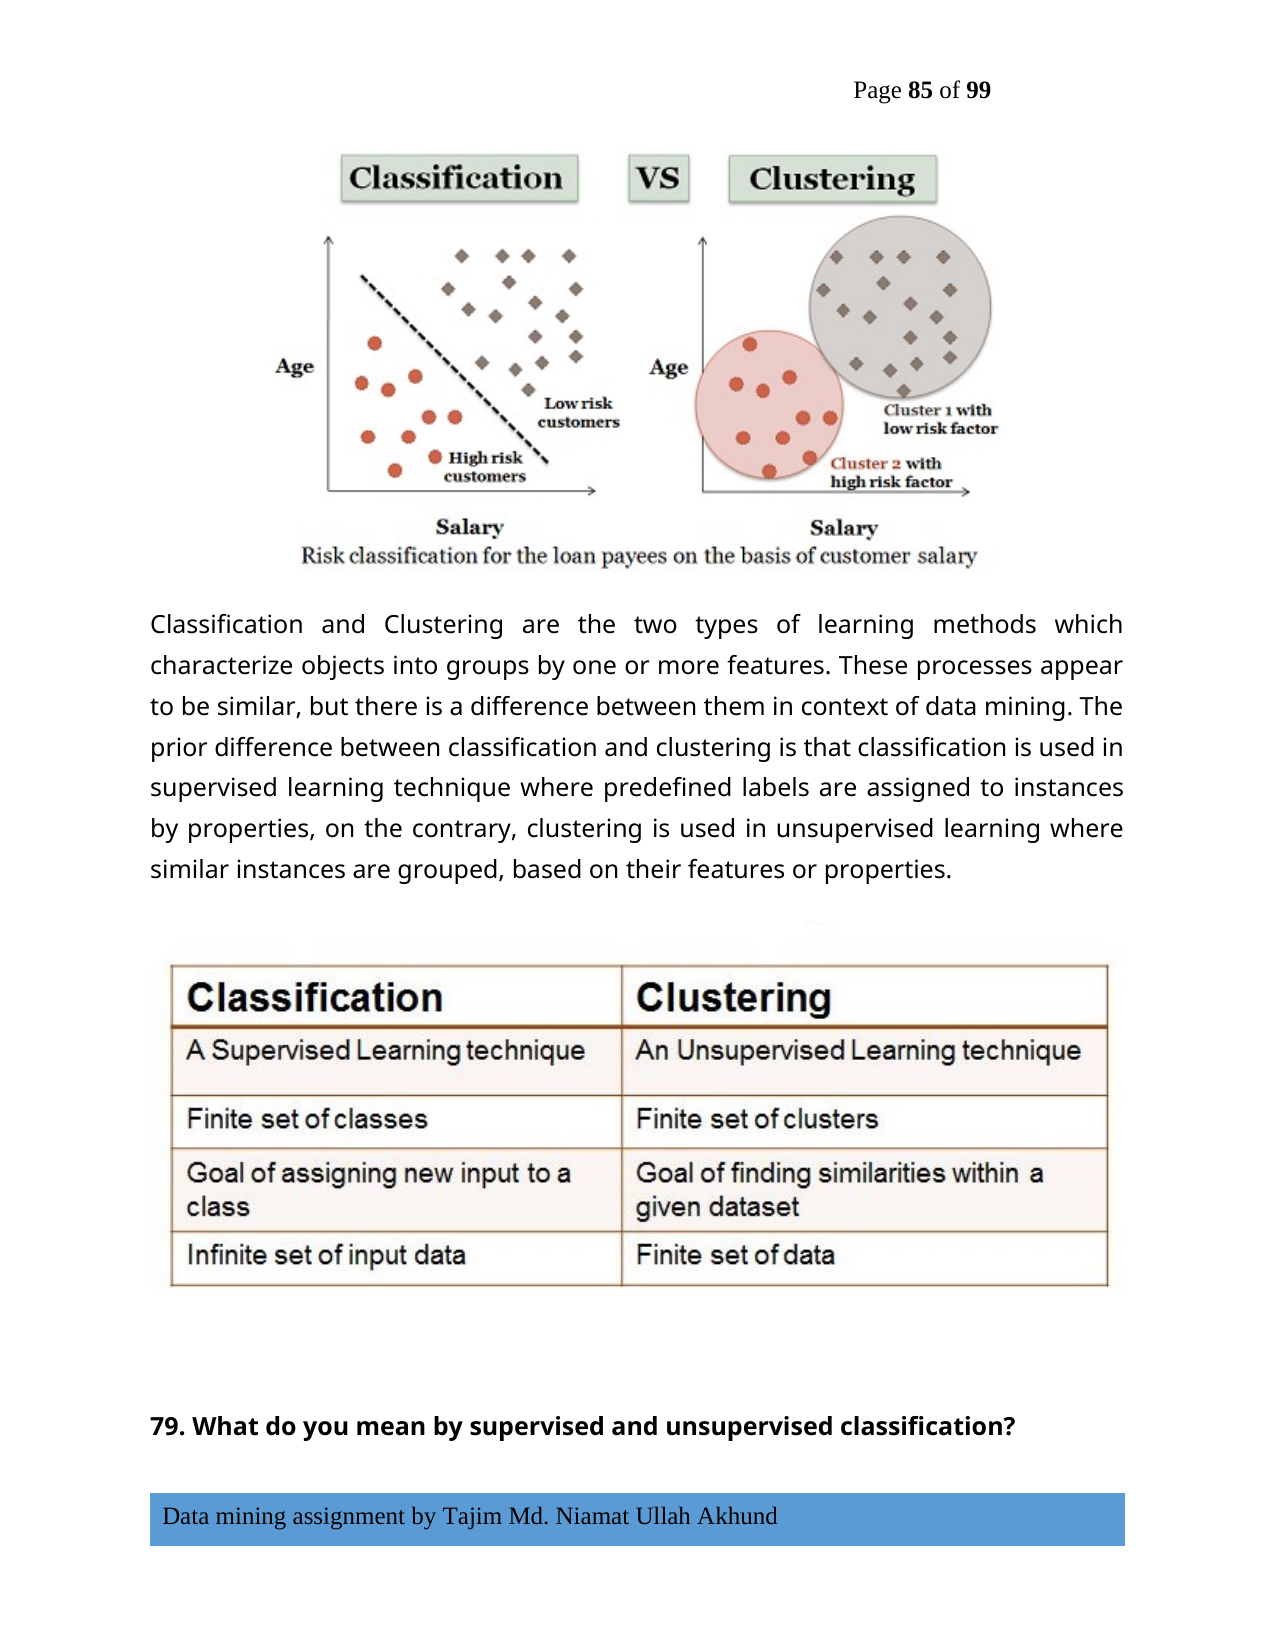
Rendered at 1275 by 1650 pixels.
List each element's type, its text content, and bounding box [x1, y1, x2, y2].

text Classification and Clustering are the two types of learning methods which characterize objects into groups by one or more features. These processes appear to be similar, but there is a difference between them in context of data mining. The prior difference between classification and clustering is that classification is used in supervised learning technique where predefined labels are assigned to instances by properties, on the contrary, clustering is used in unsupervised learning where similar instances are grouped, based on their features or properties. [150, 607, 1125, 886]
picture [150, 921, 1125, 1304]
picture [271, 150, 1004, 572]
text 79. What do you mean by supervised and unsupervised classification? [150, 1408, 1125, 1443]
